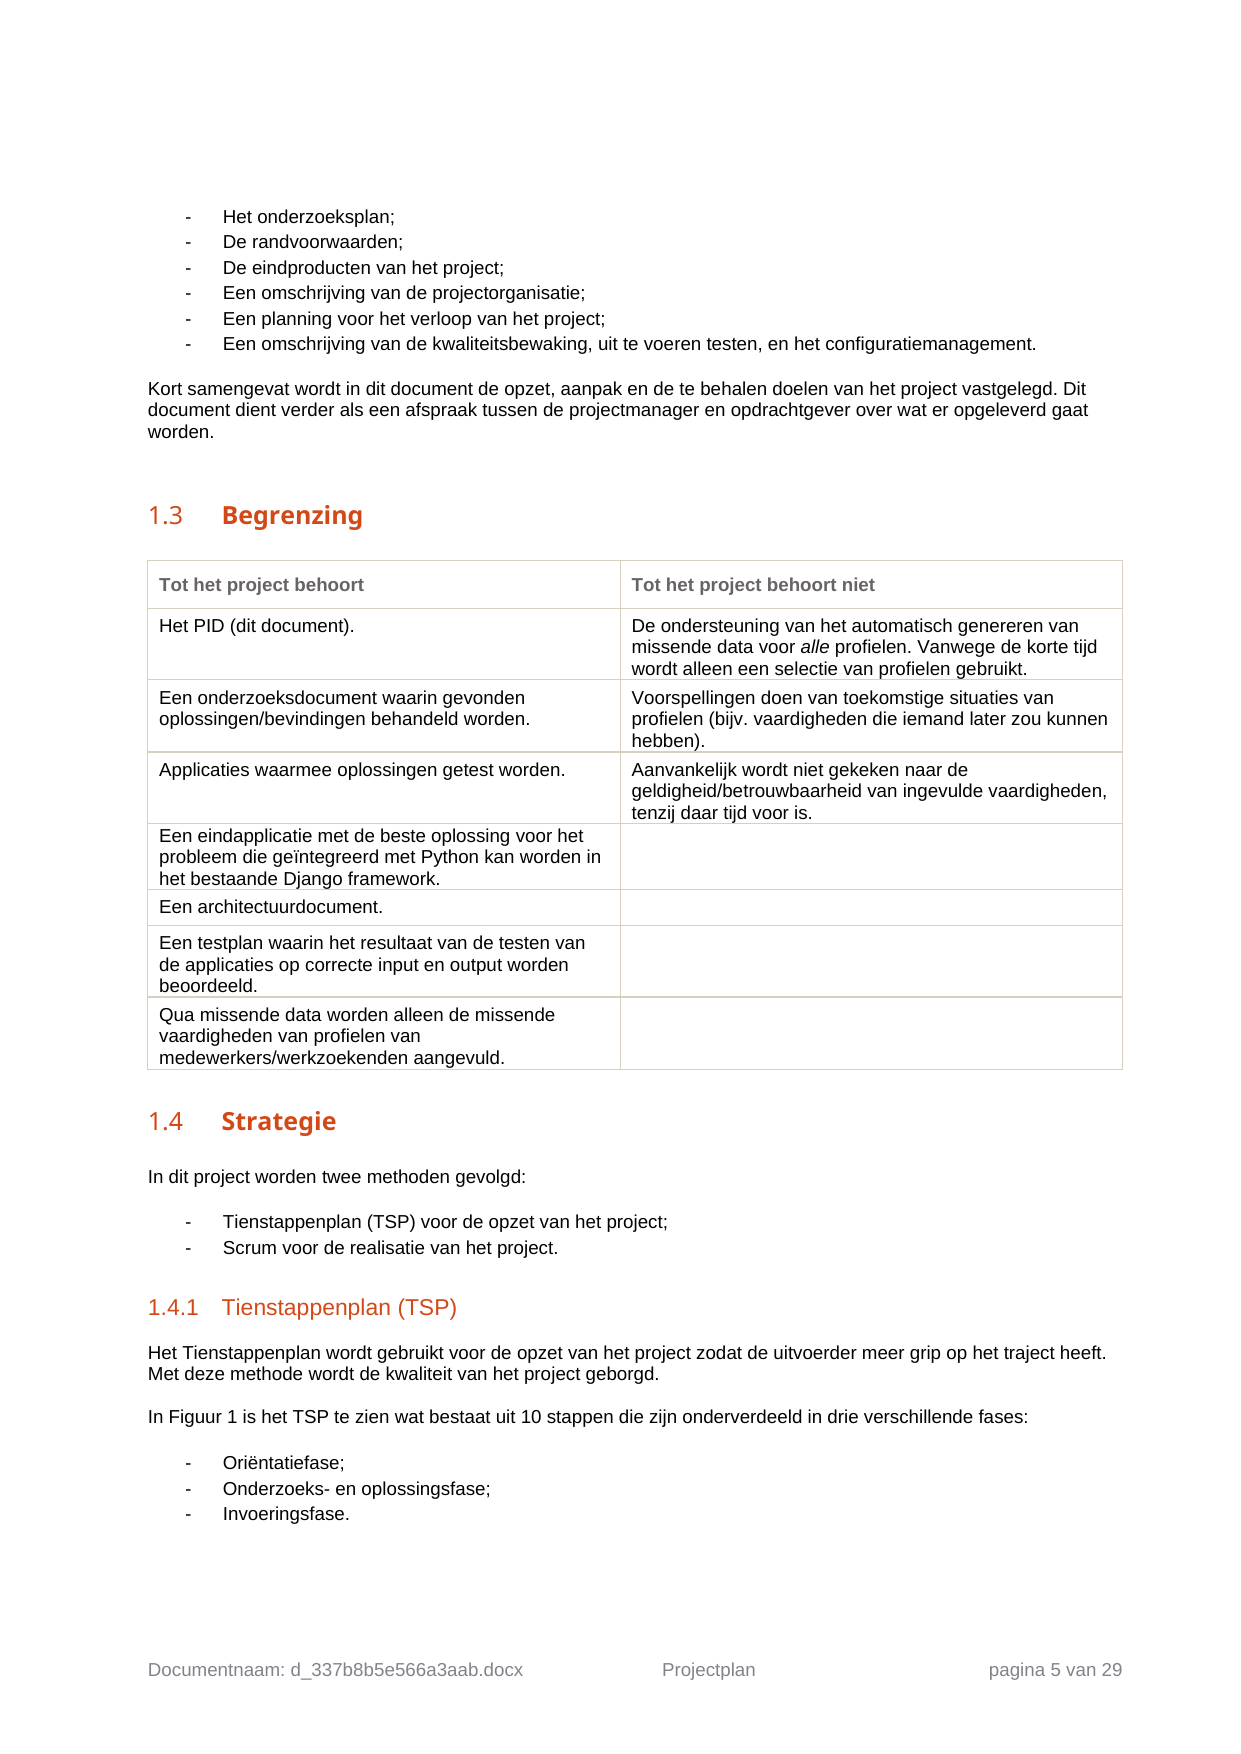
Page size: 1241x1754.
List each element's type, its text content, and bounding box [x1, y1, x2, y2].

table_cell [621, 824, 1122, 889]
list Een planning voor het verloop van het project; [185, 305, 1117, 331]
subtitle Begrenzing [148, 498, 1117, 532]
subtitle Strategie [148, 1103, 1117, 1138]
table_header Tot het project behoort [148, 561, 620, 607]
list Oriëntatiefase; [185, 1449, 1117, 1475]
list Tienstappenplan (TSP) voor de opzet van het project; [185, 1208, 1117, 1234]
list Onderzoeks- en oplossingsfase; [185, 1475, 1117, 1500]
table_cell [621, 926, 1122, 996]
table_cell [621, 998, 1122, 1068]
table_cell Een eindapplicatie met de beste oplossing voor het probleem die geïntegreerd met Python kan worden in het bestaande Django framework. [148, 824, 620, 889]
table_cell Applicaties waarmee oplossingen getest worden. [148, 753, 620, 823]
list Invoeringsfase. [185, 1500, 1117, 1526]
list Scrum voor de realisatie van het project. [185, 1234, 1117, 1259]
subtitle Tienstappenplan (TSP) [148, 1294, 1117, 1320]
table_cell Voorspellingen doen van toekomstige situaties van profielen (bijv. vaardigheden die iemand later zou kunnen hebben). [621, 680, 1122, 751]
table_cell De ondersteuning van het automatisch genereren van missende data voor alle profielen. Vanwege de korte tijd wordt alleen een selectie van profielen gebruikt. [621, 609, 1122, 679]
table_cell Qua missende data worden alleen de missende vaardigheden van profielen van medewerkers/werkzoekenden aangevuld. [148, 998, 620, 1068]
table_header Tot het project behoort niet [621, 561, 1122, 607]
list De eindproducten van het project; [185, 254, 1117, 279]
table_cell Het PID (dit document). [148, 609, 620, 679]
list Een omschrijving van de projectorganisatie; [185, 279, 1117, 305]
list Een omschrijving van de kwaliteitsbewaking, uit te voeren testen, en het configuratiemanagement. [185, 331, 1117, 356]
list Het onderzoeksplan; [185, 203, 1117, 228]
text Kort samengevat wordt in dit document de opzet, aanpak en de te behalen doelen van het project vastgelegd. Dit document dient verder als een afspraak tussen de projectmanager en opdrachtgever over wat er opgeleverd gaat worden. [148, 378, 1117, 442]
table_cell [621, 890, 1122, 924]
list De randvoorwaarden; [185, 228, 1117, 254]
table_cell Een onderzoeksdocument waarin gevonden oplossingen/bevindingen behandeld worden. [148, 680, 620, 751]
text Het Tienstappenplan wordt gebruikt voor de opzet van het project zodat de uitvoerder meer grip op het traject heeft. Met deze methode wordt de kwaliteit van het project geborgd. [148, 1342, 1117, 1385]
text In Figuur 1 is het TSP te zien wat bestaat uit 10 stappen die zijn onderverdeeld in drie verschillende fases: [148, 1406, 1117, 1428]
table_cell Een architectuurdocument. [148, 890, 620, 924]
table_cell Een testplan waarin het resultaat van de testen van de applicaties op correcte input en output worden beoordeeld. [148, 926, 620, 996]
text In dit project worden twee methoden gevolgd: [148, 1165, 1117, 1187]
table_cell Aanvankelijk wordt niet gekeken naar de geldigheid/betrouwbaarheid van ingevulde vaardigheden, tenzij daar tijd voor is. [621, 753, 1122, 823]
